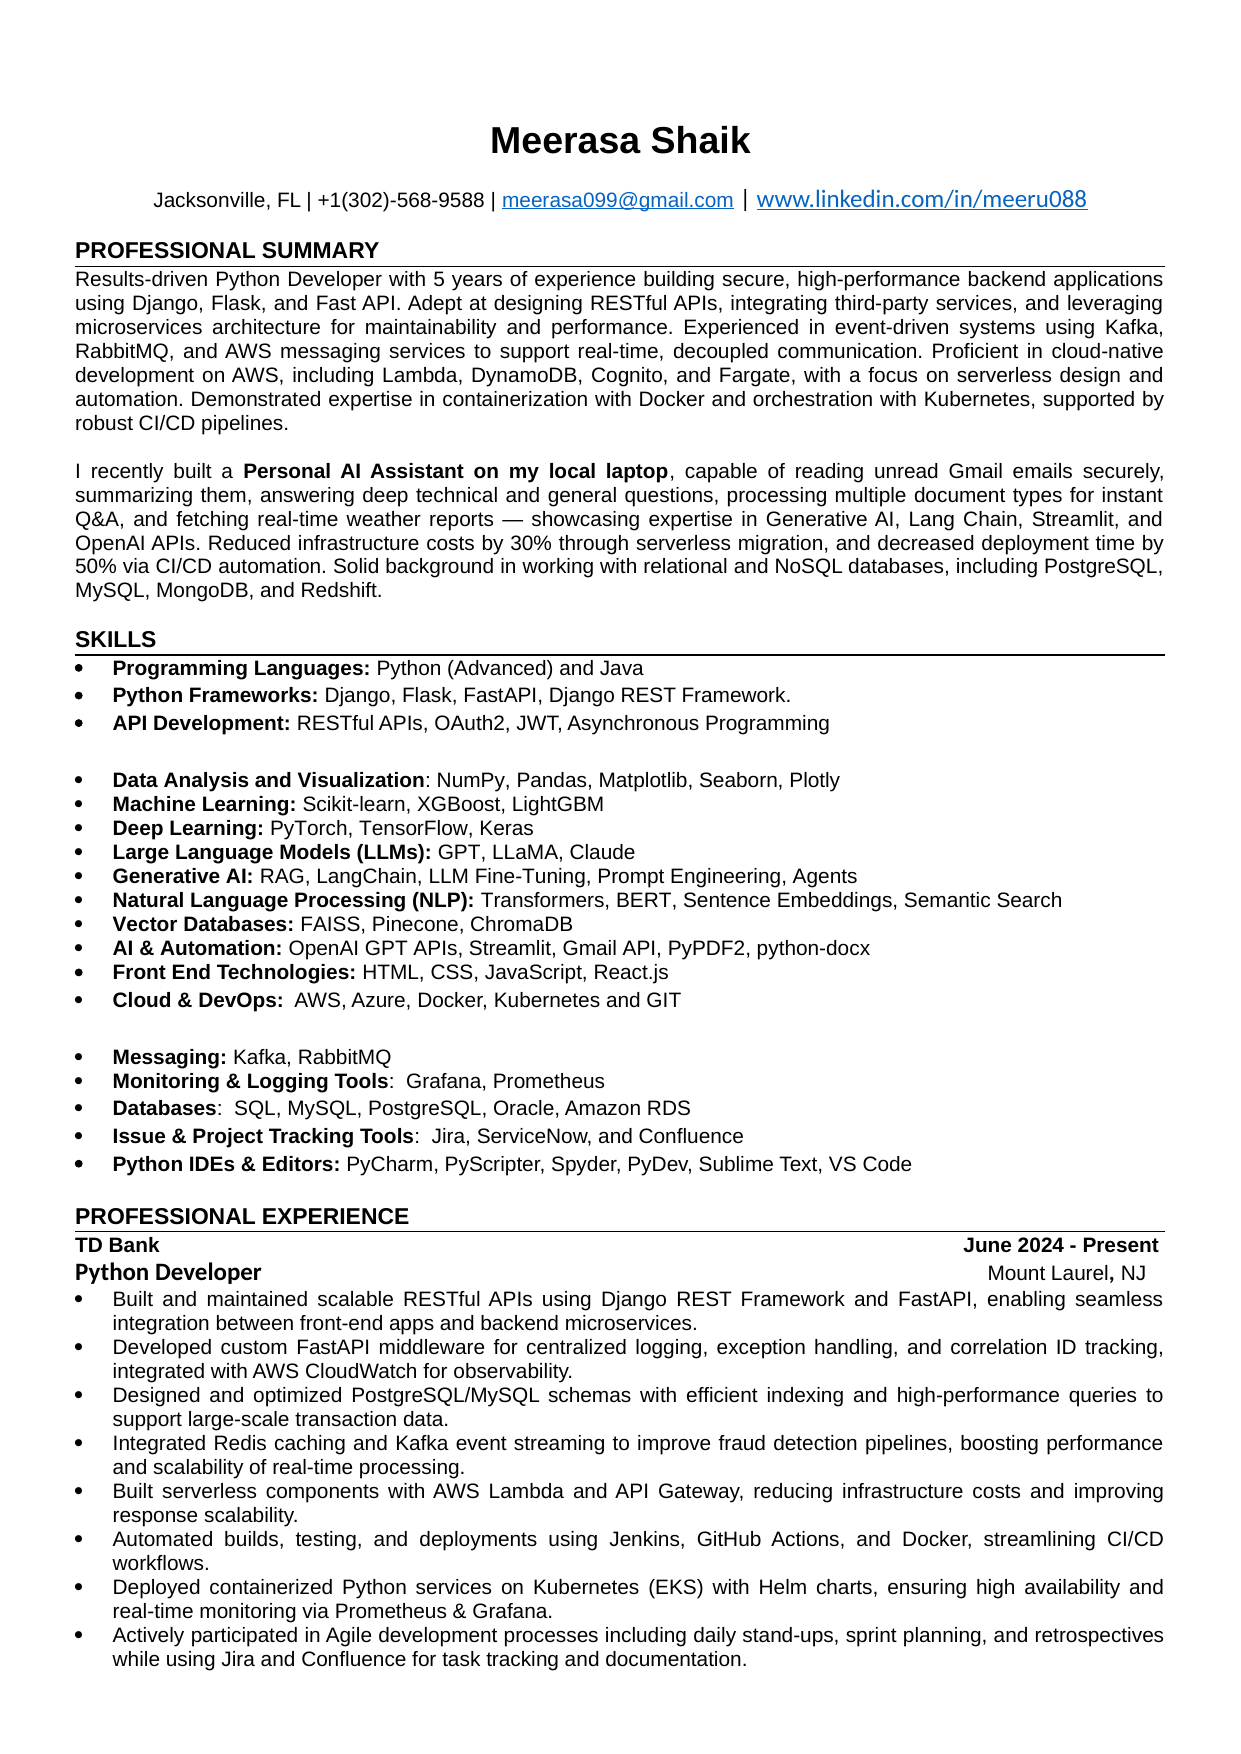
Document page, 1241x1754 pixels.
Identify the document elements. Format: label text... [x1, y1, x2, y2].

list Generative AI: RAG, LangChain, LLM Fine-Tuning, Prompt Engineering, Agents [75, 981, 1165, 1004]
list Python Frameworks: Django, Flask, FastAPI, Django REST Framework. [75, 683, 1165, 707]
list API Development: RESTful APIs, OAuth2, JWT, Asynchronous Programming [75, 711, 1165, 735]
list Cloud & DevOps: AWS, Azure, Docker, Kubernetes and GIT [75, 1221, 1165, 1245]
text TD Bank June 2024 - Present [75, 1495, 1165, 1519]
list Data Analysis and Visualization: NumPy, Pandas, Matplotlib, Seaborn, Plotly [75, 768, 1165, 792]
list Monitoring & Logging Tools: Grafana, Prometheus [75, 1331, 1165, 1355]
list Vector Databases: FAISS, Pinecone, ChromaDB [75, 1087, 1165, 1111]
list Built and maintained scalable RESTful APIs using Django REST Framework and FastAPI, enabling seamless integration between front-end apps and backend microservices. [75, 1549, 1165, 1597]
text Meerasa Shaik [75, 118, 1165, 161]
list Messaging: Kafka, RabbitMQ [75, 1278, 1165, 1302]
text Python Developer Mount Laurel, NJ [75, 1519, 1165, 1549]
list Databases: SQL, MySQL, PostgreSQL, Oracle, Amazon RDS [75, 1359, 1165, 1383]
text Results-driven Python Developer with 5 years of experience building secure, high-performance backend applications using Django, Flask, and Fast API. Adept at designing RESTful APIs, integrating third-party services, and leveraging microservices architecture for maintainability and performance. Experienced in event-driven systems using Kafka, RabbitMQ, and AWS messaging services to support real-time, decoupled communication. Proficient in cloud-native development on AWS, including Lambda, DynamoDB, Cognito, and Fargate, with a focus on serverless design and automation. Demonstrated expertise in containerization with Docker and orchestration with Kubernetes, supported by robust CI/CD pipelines. [75, 267, 1165, 434]
text I recently built a Personal AI Assistant on my local laptop, capable of reading unread Gmail emails securely, summarizing them, answering deep technical and general questions, processing multiple document types for instant Q&A, and fetching real-time weather reports — showcasing expertise in Generative AI, Lang Chain, Streamlit, and OpenAI APIs. Reduced infrastructure costs by 30% through serverless migration, and decreased deployment time by 50% via CI/CD automation. Solid background in working with relational and NoSQL databases, including PostgreSQL, MySQL, MongoDB, and Redshift. [75, 458, 1165, 602]
list Programming Languages: Python (Advanced) and Java [75, 656, 1165, 680]
list Python IDEs & Editors: PyCharm, PyScripter, Spyder, PyDev, Sublime Text, VS Code [75, 1414, 1165, 1438]
list Issue & Project Tracking Tools: Jira, ServiceNow, and Confluence [75, 1386, 1165, 1410]
list AI & Automation: OpenAI GPT APIs, Streamlit, Gmail API, PyPDF2, python-docx [75, 1140, 1165, 1164]
text PROFESSIONAL EXPERIENCE [75, 1465, 1165, 1494]
list Natural Language Processing (NLP): Transformers, BERT, Sentence Embeddings, Semantic Search [75, 1034, 1165, 1058]
list Large Language Models (LLMs): GPT, LLaMA, Claude [75, 927, 1165, 951]
list Front End Technologies: HTML, CSS, JavaScript, React.js [75, 1193, 1165, 1217]
list Machine Learning: Scikit-learn, XGBoost, LightGBM [75, 821, 1165, 845]
list Developed custom FastAPI middleware for centralized logging, exception handling, and correlation ID tracking, integrated with AWS CloudWatch for observability. [75, 1597, 1165, 1645]
text SKILLS [75, 626, 1165, 654]
text Jacksonville, FL | +1(302)-568-9588 | meerasa099@gmail.com | www.linkedin.com/in/meeru088 [75, 183, 1165, 213]
list Deep Learning: PyTorch, TensorFlow, Keras [75, 874, 1165, 898]
text PROFESSIONAL SUMMARY [75, 237, 1165, 266]
